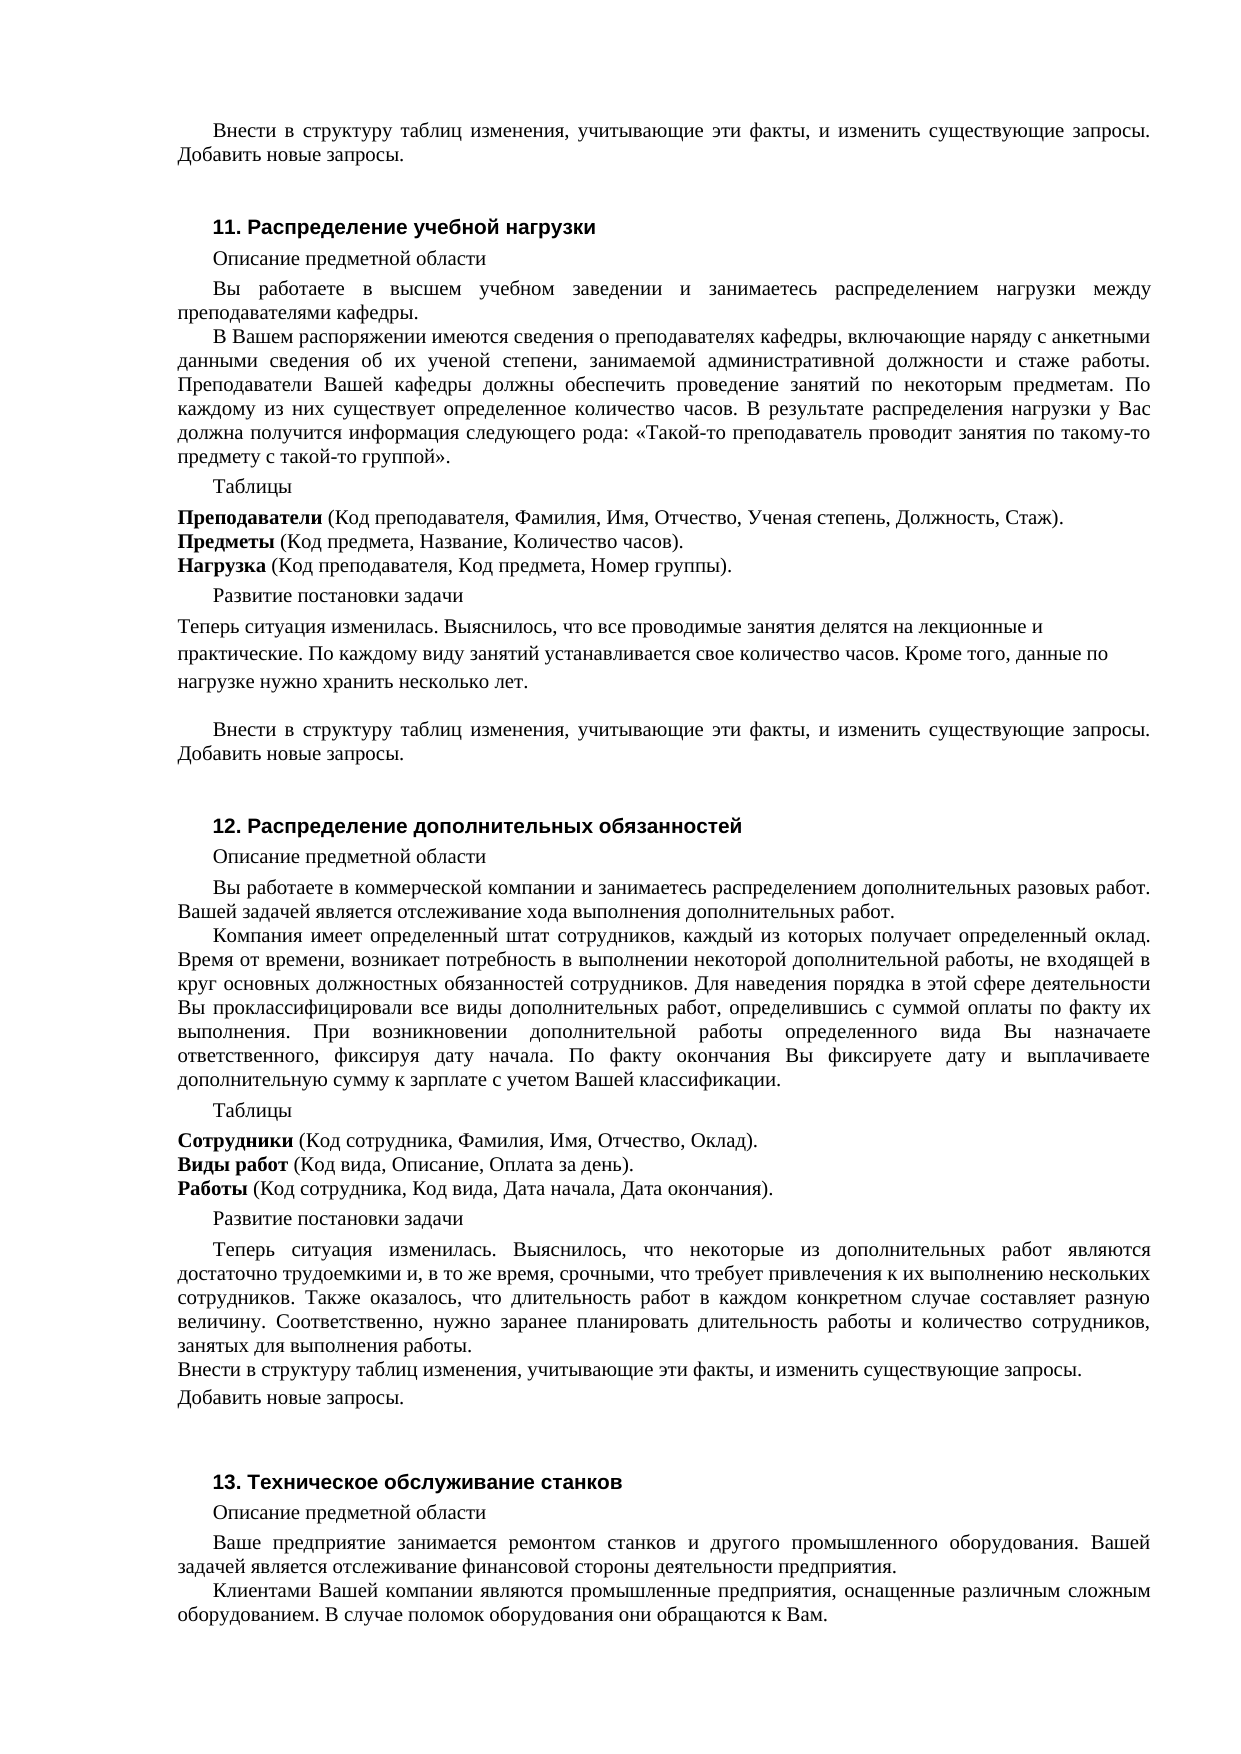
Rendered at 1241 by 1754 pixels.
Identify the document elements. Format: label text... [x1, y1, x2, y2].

text Сотрудники (Код сотрудника, Фамилия, Имя, Отчество, Оклад). [177, 1128, 1152, 1152]
text Описание предметной области [177, 245, 1152, 269]
text Ваше предприятие занимается ремонтом станков и другого промышленного оборудования. Вашей задачей является отслеживание финансовой стороны деятельности предприятия. [177, 1530, 1152, 1578]
text Вы работаете в высшем учебном заведении и занимаетесь распределением нагрузки между преподавателями кафедры. [177, 276, 1152, 324]
text Вы работаете в коммерческой компании и занимаетесь распределением дополнительных разовых работ. Вашей задачей является отслеживание хода выполнения дополнительных работ. [177, 875, 1152, 923]
text Преподаватели (Код преподавателя, Фамилия, Имя, Отчество, Ученая степень, Должность, Стаж). [177, 505, 1152, 529]
text Нагрузка (Код преподавателя, Код предмета, Номер группы). [177, 553, 1152, 577]
text Таблицы [177, 474, 1152, 498]
text Развитие постановки задачи [177, 583, 1152, 607]
text Развитие постановки задачи [177, 1206, 1152, 1230]
text Таблицы [177, 1098, 1152, 1122]
text Клиентами Вашей компании являются промышленные предприятия, оснащенные различным сложным оборудованием. В случае поломок оборудования они обращаются к Вам. [177, 1578, 1152, 1626]
text 13. Техническое обслуживание станков [212, 1469, 1152, 1493]
text Внести в структуру таблиц изменения, учитывающие эти факты, и изменить существующие запросы. Добавить новые запросы. [177, 1357, 1152, 1409]
text Работы (Код сотрудника, Код вида, Дата начала, Дата окончания). [177, 1176, 1152, 1200]
text Виды работ (Код вида, Описание, Оплата за день). [177, 1152, 1152, 1176]
text Описание предметной области [177, 844, 1152, 868]
text Теперь ситуация изменилась. Выяснилось, что некоторые из дополнительных работ являются достаточно трудоемкими и, в то же время, срочными, что требует привлечения к их выполнению нескольких сотрудников. Также оказалось, что длительность работ в каждом конкретном случае составляет разную величину. Соответственно, нужно заранее планировать длительность работы и количество сотрудников, занятых для выполнения работы. [177, 1237, 1152, 1357]
text Предметы (Код предмета, Название, Количество часов). [177, 529, 1152, 553]
text Внести в структуру таблиц изменения, учитывающие эти факты, и изменить существующие запросы. Добавить новые запросы. [177, 118, 1152, 166]
text Описание предметной области [177, 1500, 1152, 1524]
text Компания имеет определенный штат сотрудников, каждый из которых получает определенный оклад. Время от времени, возникает потребность в выполнении некоторой дополнительной работы, не входящей в круг основных должностных обязанностей сотрудников. Для наведения порядка в этой сфере деятельности Вы проклассифицировали все виды дополнительных работ, определившись с суммой оплаты по факту их выполнения. При возникновении дополнительной работы определенного вида Вы назначаете ответственного, фиксируя дату начала. По факту окончания Вы фиксируете дату и выплачиваете дополнительную сумму к зарплате с учетом Вашей классификации. [177, 923, 1152, 1091]
text Теперь ситуация изменилась. Выяснилось, что все проводимые занятия делятся на лекционные и практические. По каждому виду занятий устанавливается свое количество часов. Кроме того, данные по нагрузке нужно хранить несколько лет. [177, 613, 1152, 693]
text В Вашем распоряжении имеются сведения о преподавателях кафедры, включающие наряду с анкетными данными сведения об их ученой степени, занимаемой административной должности и стаже работы. Преподаватели Вашей кафедры должны обеспечить проведение занятий по некоторым предметам. По каждому из них существует определенное количество часов. В результате распределения нагрузки у Вас должна получится информация следующего рода: «Такой-то преподаватель проводит занятия по такому-то предмету с такой-то группой». [177, 324, 1152, 468]
text 12. Распределение дополнительных обязанностей [212, 814, 1152, 838]
text 11. Распределение учебной нагрузки [212, 215, 1152, 239]
text Внести в структуру таблиц изменения, учитывающие эти факты, и изменить существующие запросы. Добавить новые запросы. [177, 717, 1152, 765]
